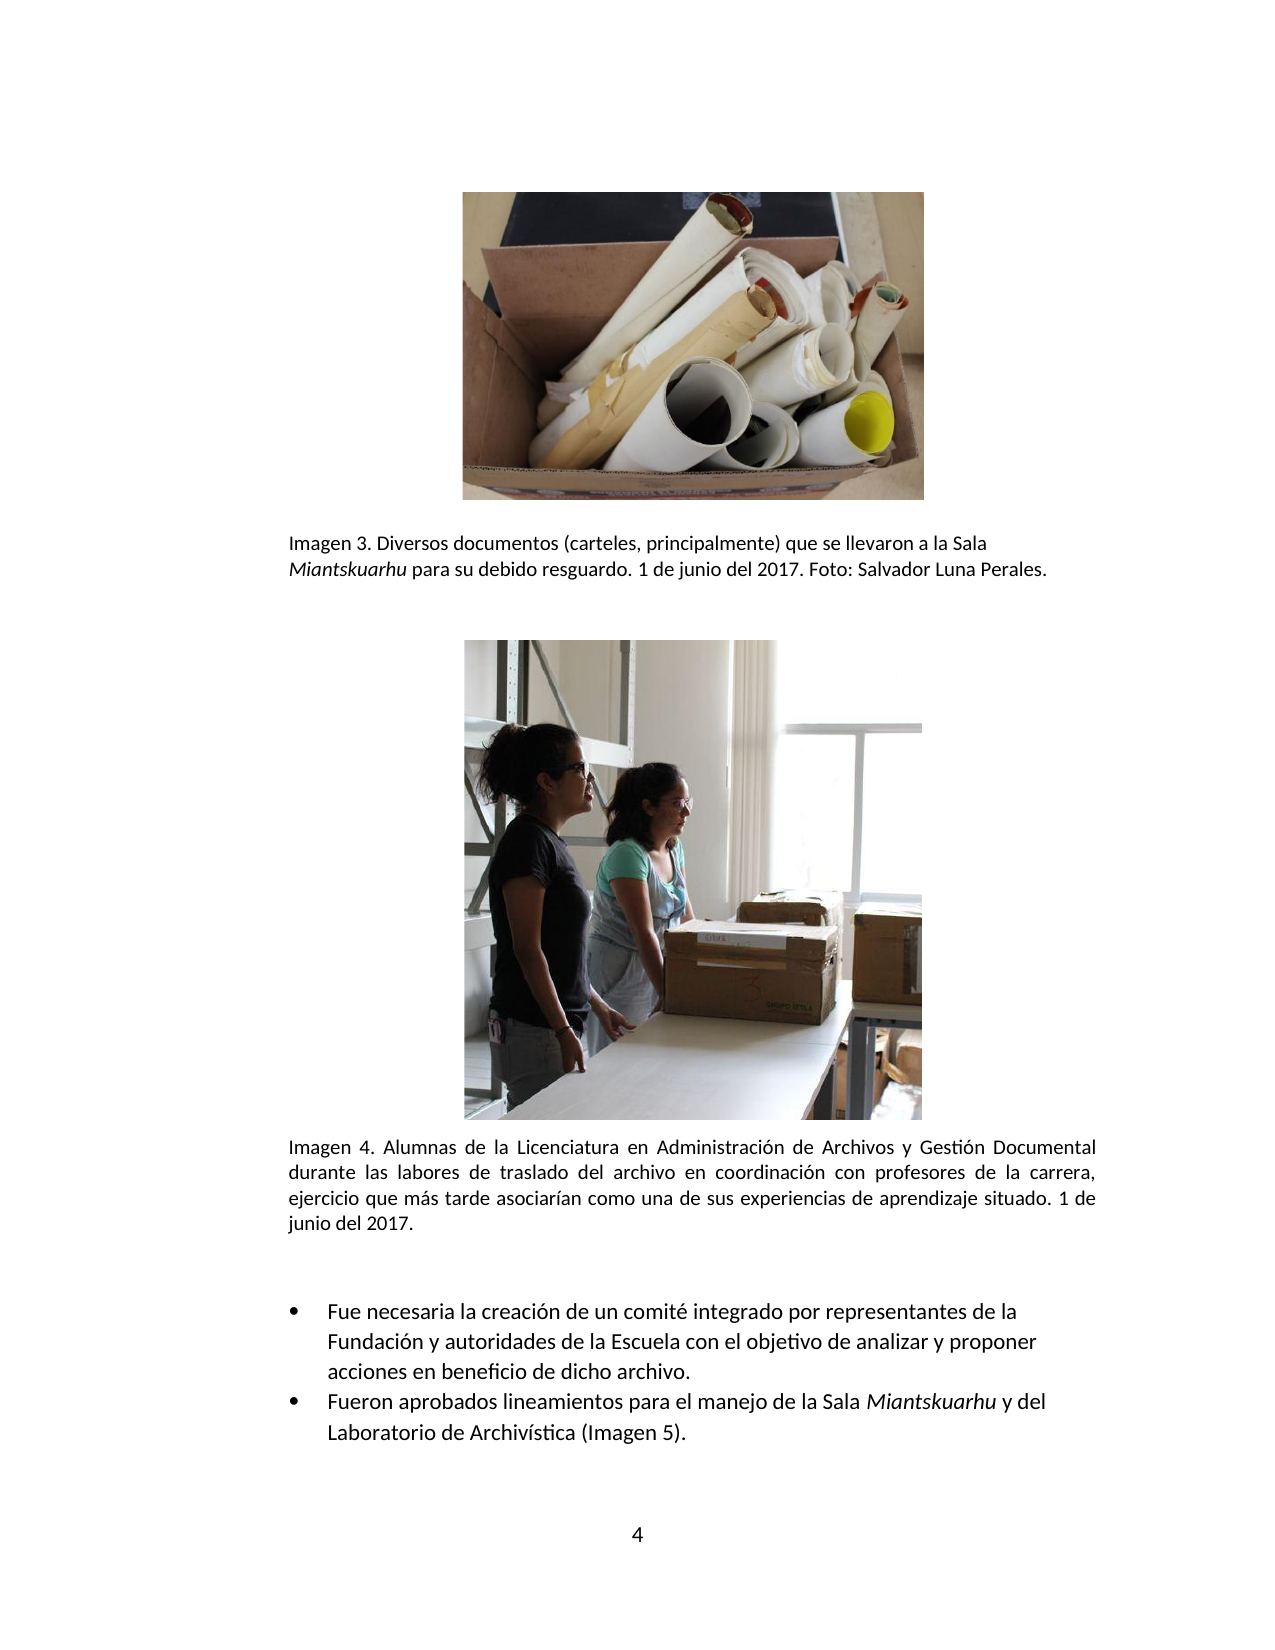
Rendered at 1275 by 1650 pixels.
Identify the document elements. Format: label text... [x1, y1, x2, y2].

list Fueron aprobados lineamientos para el manejo de la Sala Miantskuarhu y del Laboratorio de Archivística (Imagen 5). [290, 1387, 1098, 1446]
picture [464, 640, 922, 1120]
text Imagen 4. Alumnas de la Licenciatura en Administración de Archivos y Gestión Documental durante las labores de traslado del archivo en coordinación con profesores de la carrera, ejercicio que más tarde asociarían como una de sus experiencias de aprendizaje situado. 1 de junio del 2017. [288, 1134, 1098, 1236]
picture [462, 192, 924, 500]
text Imagen 3. Diversos documentos (carteles, principalmente) que se llevaron a la Sala Miantskuarhu para su debido resguardo. 1 de junio del 2017. Foto: Salvador Luna Perales. [288, 530, 1098, 581]
list Fue necesaria la creación de un comité integrado por representantes de la Fundación y autoridades de la Escuela con el objetivo de analizar y proponer acciones en beneficio de dicho archivo. [290, 1297, 1098, 1385]
